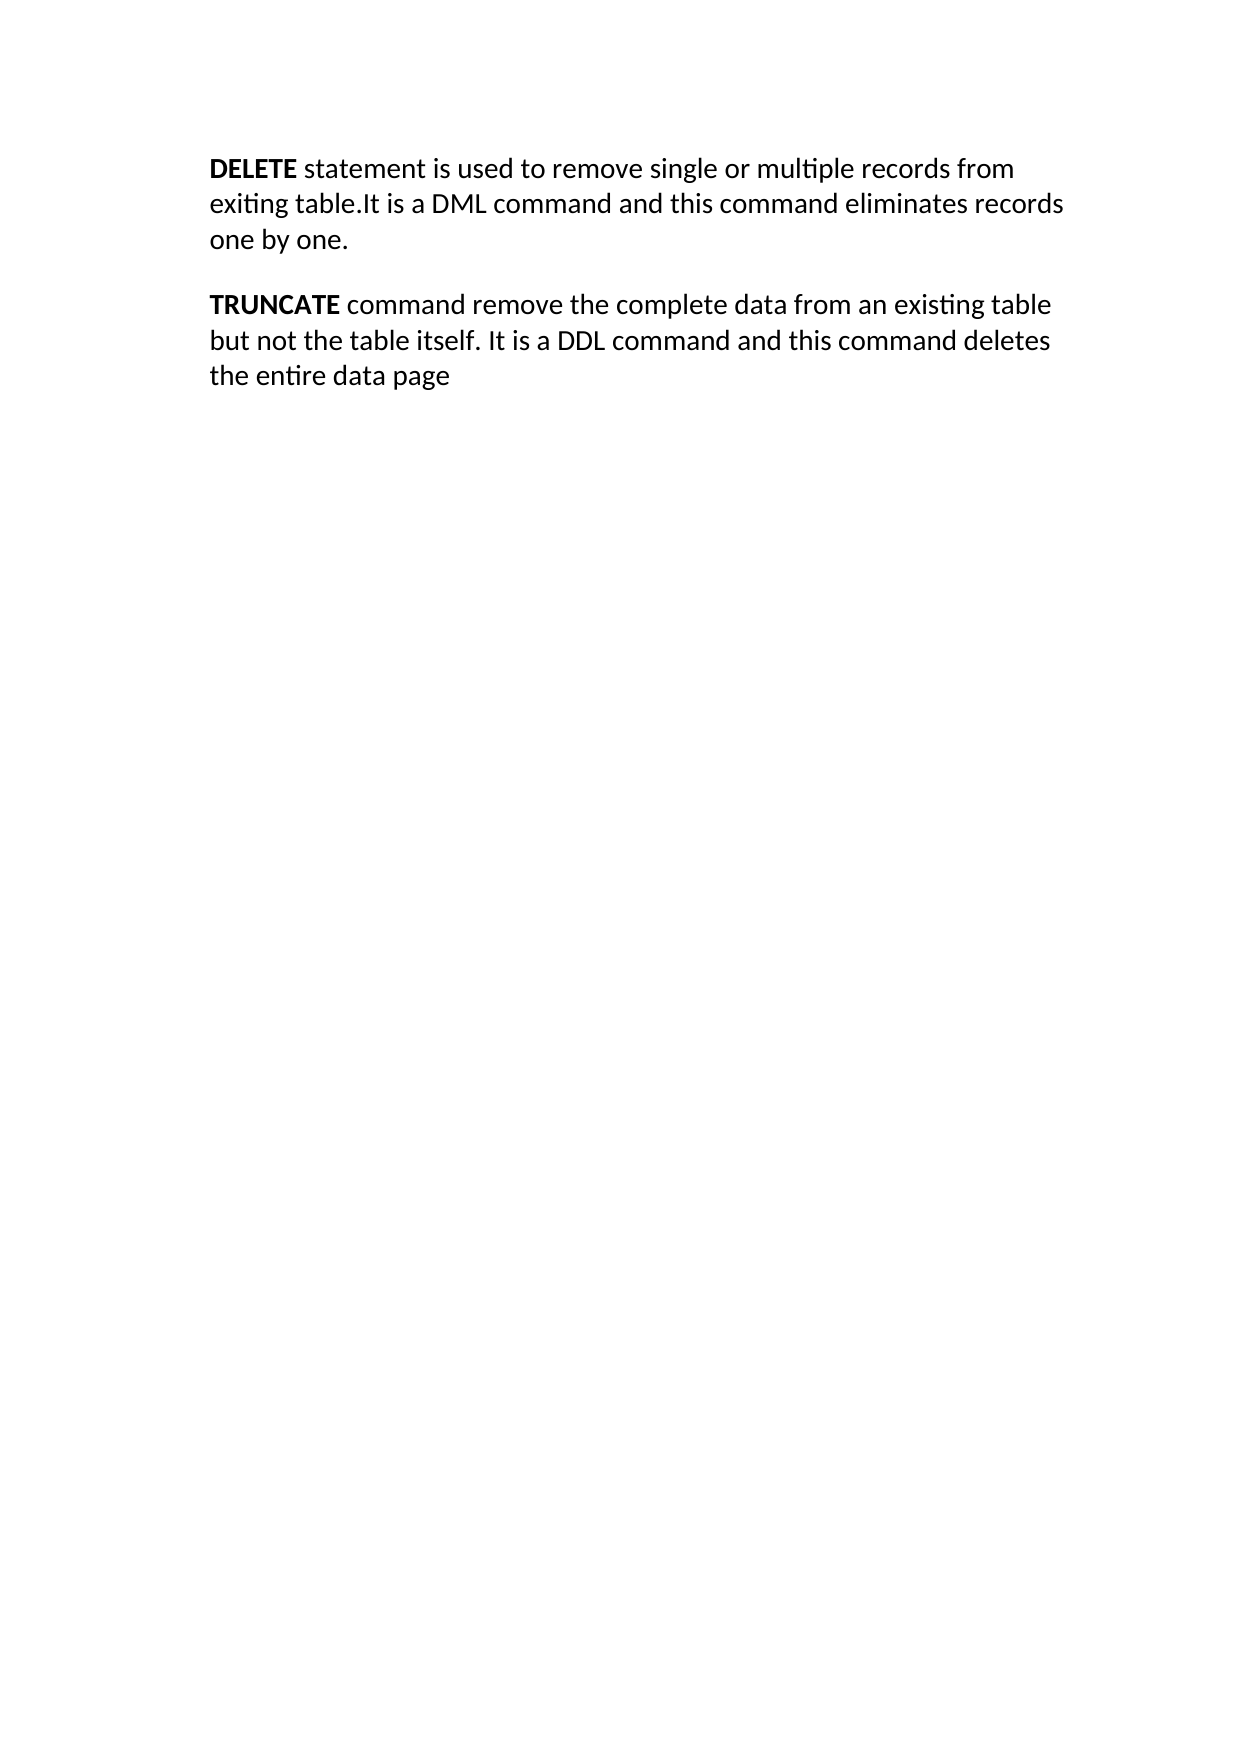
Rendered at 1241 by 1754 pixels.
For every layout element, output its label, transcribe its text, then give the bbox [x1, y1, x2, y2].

text TRUNCATE command remove the complete data from an existing table but not the table itself. It is a DDL command and this command deletes the entire data page [450, 286, 1090, 393]
text DELETE statement is used to remove single or multiple records from exiting table.It is a DML command and this command eliminates records one by one. [349, 150, 1090, 257]
